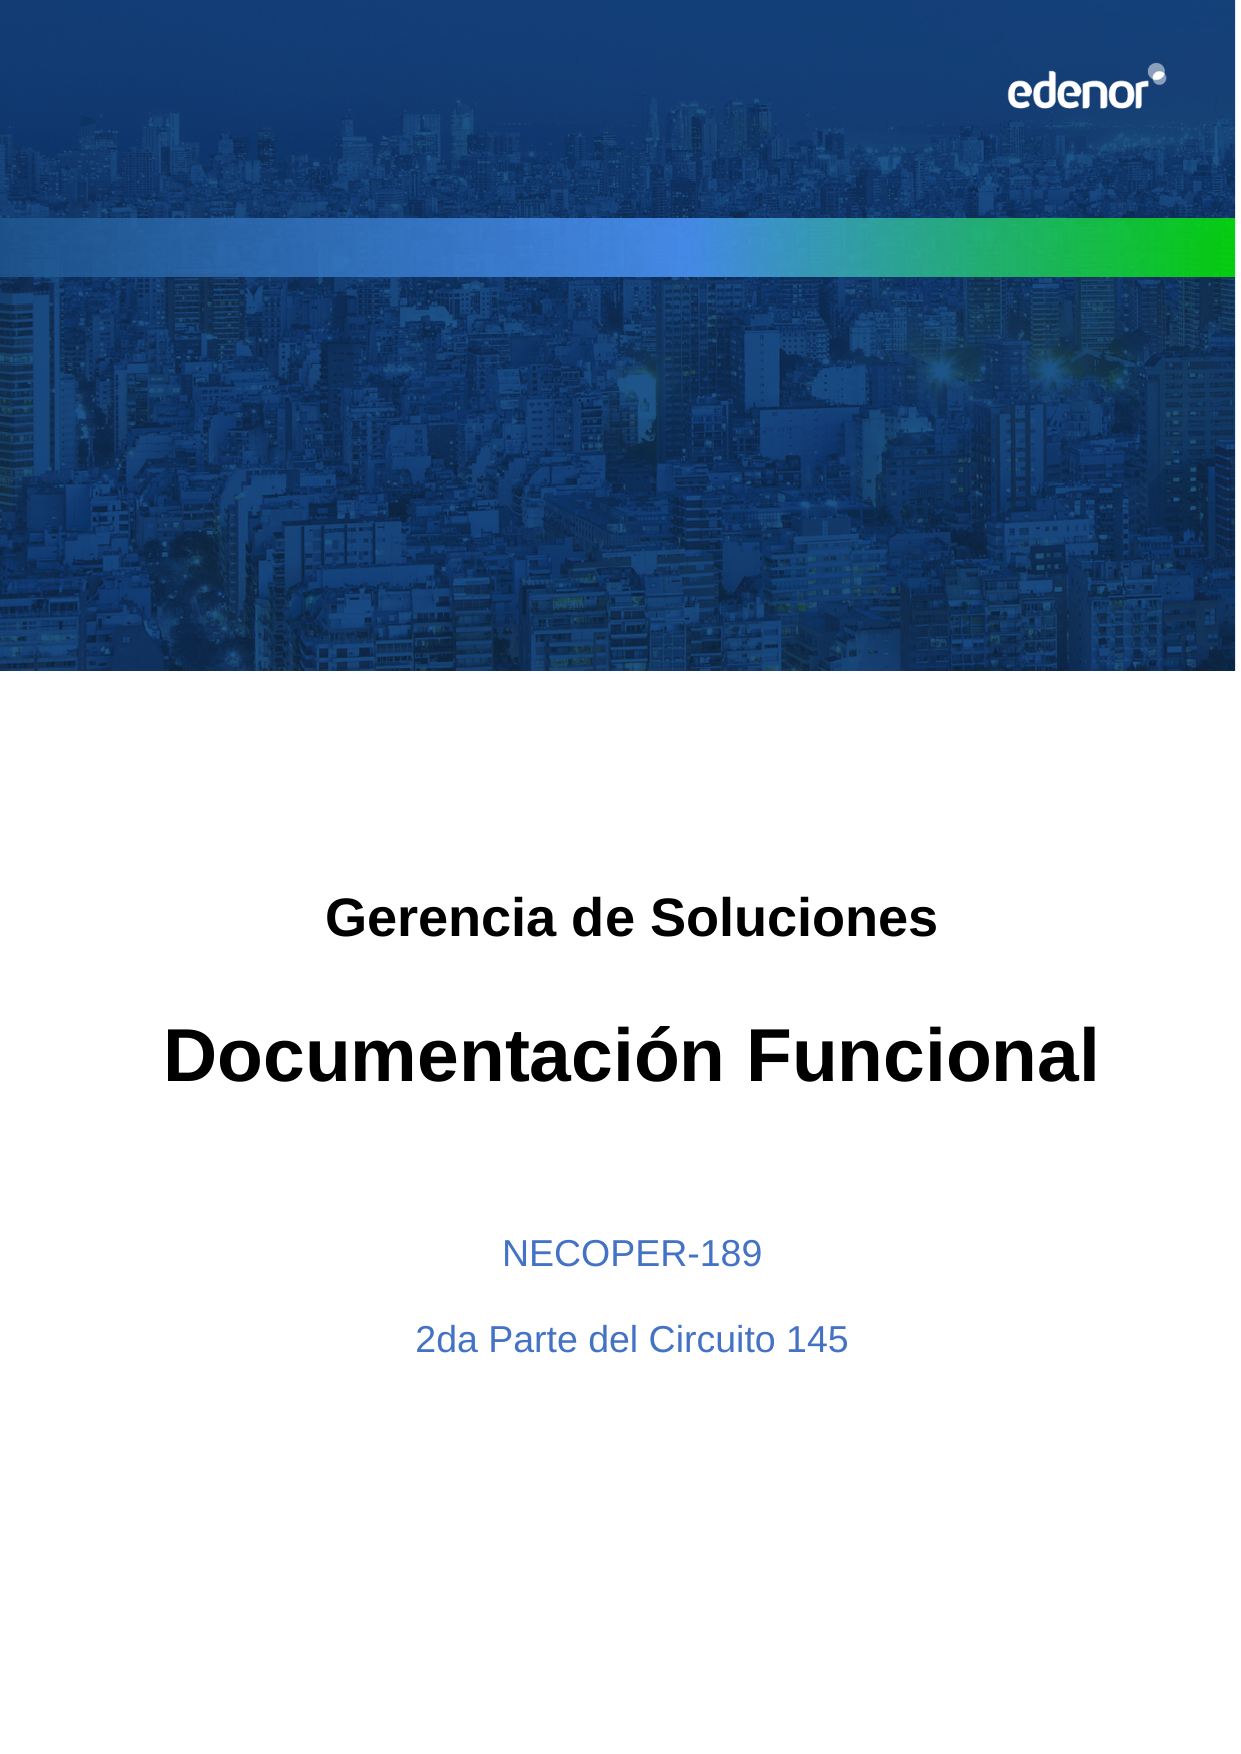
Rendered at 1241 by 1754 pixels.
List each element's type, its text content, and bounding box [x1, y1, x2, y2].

text Gerencia de Soluciones [112, 886, 1152, 948]
text 2da Parte del Circuito 145 [112, 1317, 1152, 1360]
text NECOPER-189 [112, 1231, 1152, 1274]
text Documentación Funcional [112, 1011, 1152, 1097]
picture [0, 0, 1235, 671]
